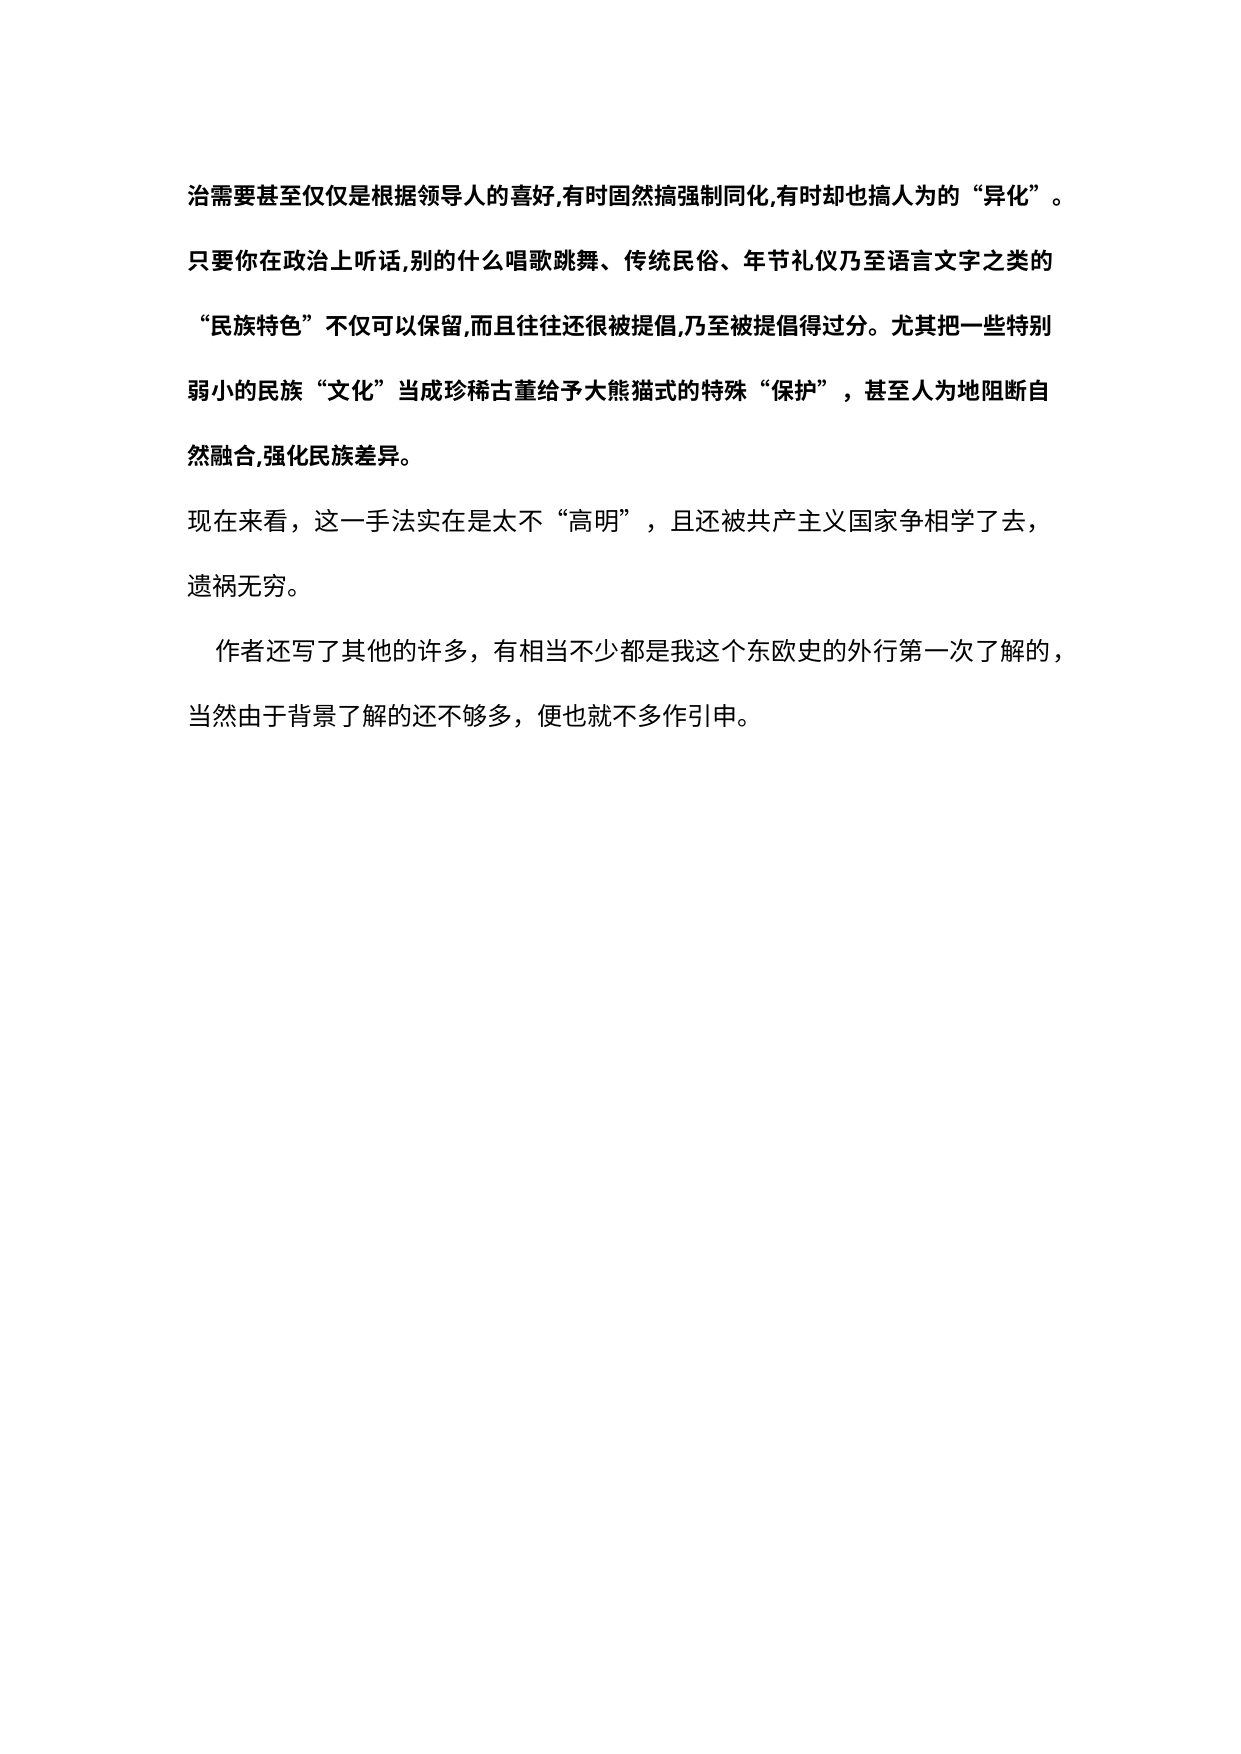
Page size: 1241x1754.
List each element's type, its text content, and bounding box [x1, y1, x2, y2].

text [187, 162, 1053, 487]
text 现在来看，这一手法实在是太不“高明”，且还被共产主义国家争相学了去，遗祸无穷。 [187, 487, 1053, 617]
text 作者还写了其他的许多，有相当不少都是我这个东欧史的外行第一次了解的，当然由于背景了解的还不够多，便也就不多作引申。 [187, 617, 1053, 747]
